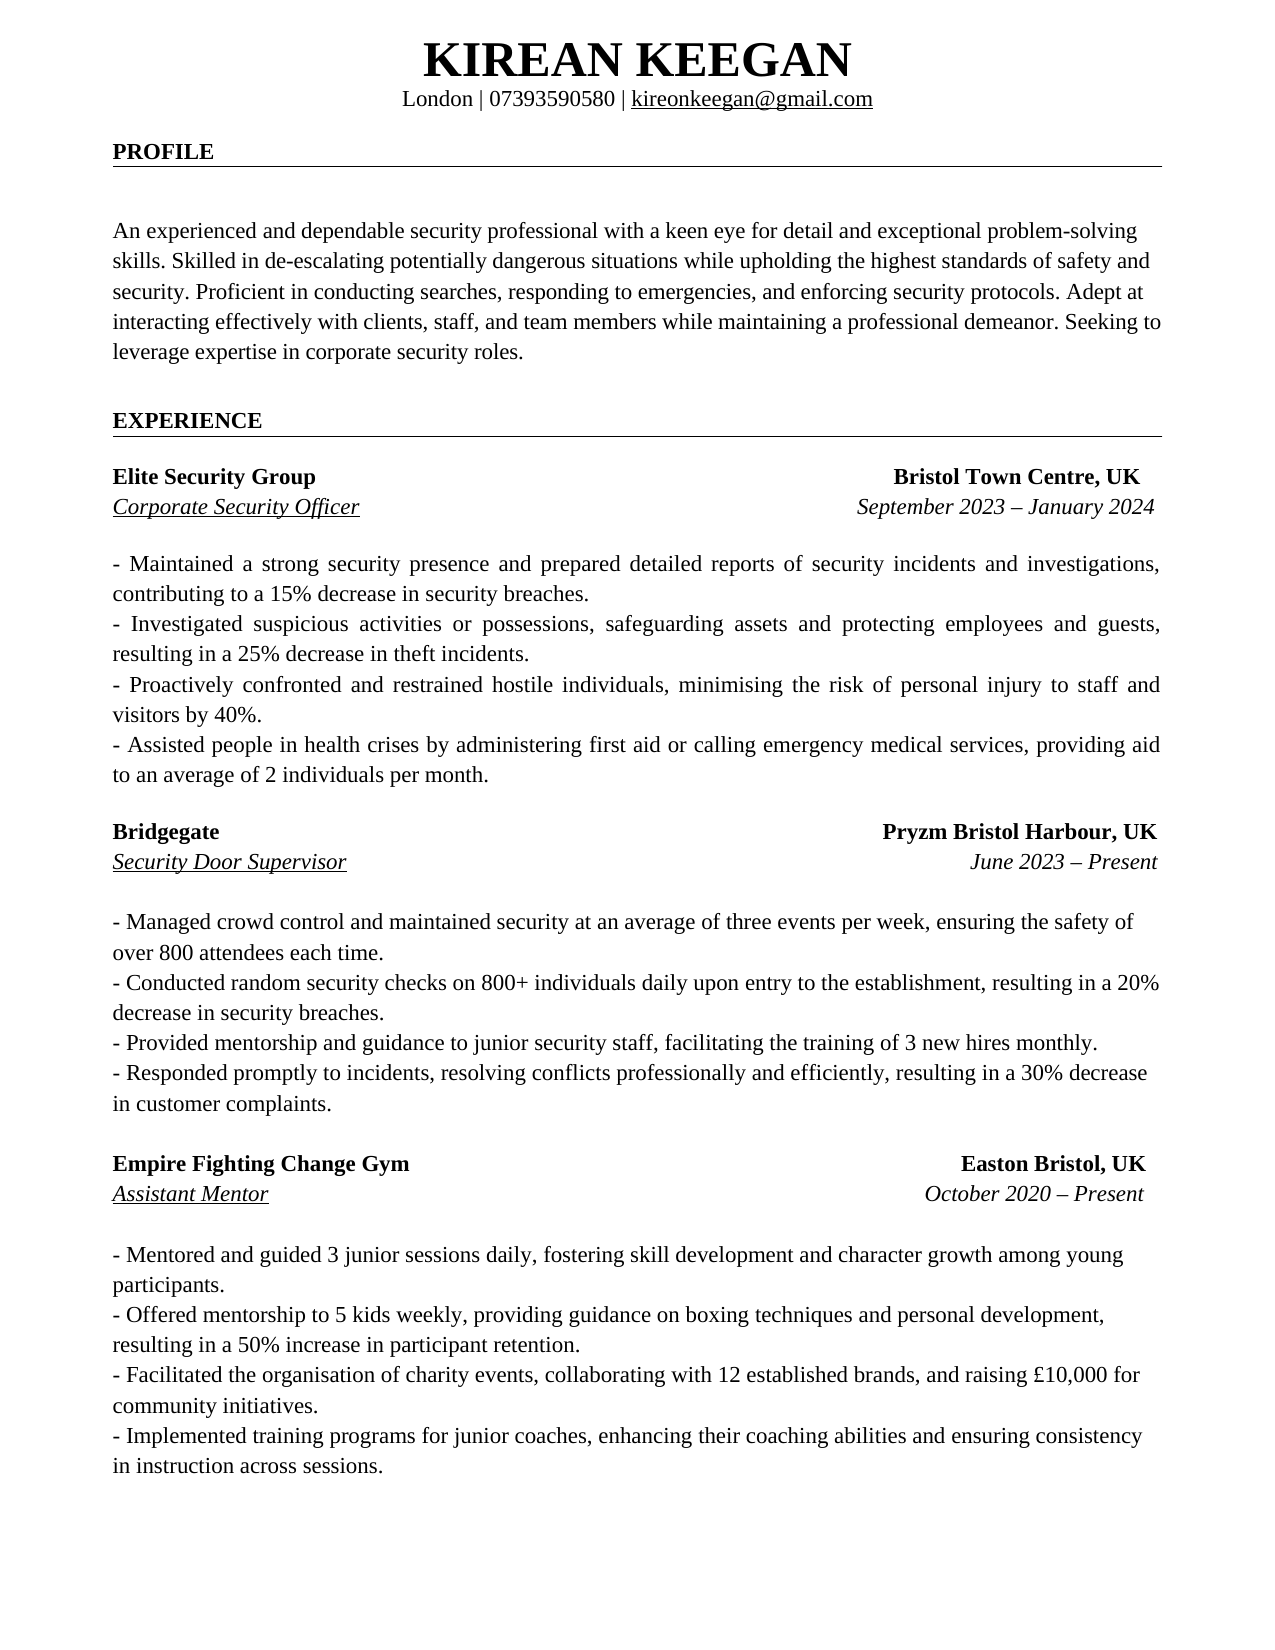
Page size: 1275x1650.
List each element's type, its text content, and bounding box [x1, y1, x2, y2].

text - Mentored and guided 3 junior sessions daily, fostering skill development and character growth among young participants. [112, 1241, 1162, 1297]
text - Assisted people in health crises by administering first aid or calling emergency medical services, providing aid to an average of 2 individuals per month. [112, 731, 1162, 788]
subtitle An experienced and dependable security professional with a keen eye for detail and exceptional problem-solving skills. Skilled in de-escalating potentially dangerous situations while upholding the highest standards of safety and security. Proficient in conducting searches, responding to emergencies, and enforcing security protocols. Adept at interacting effectively with clients, staff, and team members while maintaining a professional demeanor. Seeking to leverage expertise in corporate security roles. [112, 217, 1162, 364]
text London | 07393590580 | kireonkeegan@gmail.com [112, 87, 1162, 111]
text - Maintained a strong security presence and prepared detailed reports of security incidents and investigations, contributing to a 15% decrease in security breaches. [112, 550, 1162, 606]
text Empire Fighting Change Gym Easton Bristol, UK [112, 1150, 1162, 1176]
text KIREAN KEEGAN [112, 30, 1162, 87]
text - Proactively confronted and restrained hostile individuals, minimising the risk of personal injury to staff and visitors by 40%. [112, 671, 1162, 727]
text - Managed crowd control and maintained security at an average of three events per week, ensuring the safety of over 800 attendees each time. [112, 908, 1162, 965]
text - Implemented training programs for junior coaches, enhancing their coaching abilities and ensuring consistency in instruction across sessions. [112, 1422, 1162, 1478]
text - Facilitated the organisation of charity events, collaborating with 12 established brands, and raising £10,000 for community initiatives. [112, 1362, 1162, 1418]
text EXPERIENCE [112, 407, 1162, 437]
text Bridgegate Pryzm Bristol Harbour, UK [112, 818, 1162, 844]
text Security Door Supervisor June 2023 – Present [112, 848, 1162, 874]
text PROFILE [112, 138, 1162, 167]
text - Conducted random security checks on 800+ individuals daily upon entry to the establishment, resulting in a 20% decrease in security breaches. [112, 969, 1162, 1025]
text - Responded promptly to incidents, resolving conflicts professionally and efficiently, resulting in a 30% decrease in customer complaints. [112, 1059, 1162, 1116]
text Corporate Security Officer September 2023 – January 2024 [112, 493, 1162, 519]
text - Provided mentorship and guidance to junior security staff, facilitating the training of 3 new hires monthly. [112, 1029, 1162, 1056]
text - Offered mentorship to 5 kids weekly, providing guidance on boxing techniques and personal development, resulting in a 50% increase in participant retention. [112, 1301, 1162, 1358]
text Elite Security Group Bristol Town Centre, UK [112, 463, 1162, 489]
text Assistant Mentor October 2020 – Present [112, 1180, 1162, 1207]
text - Investigated suspicious activities or possessions, safeguarding assets and protecting employees and guests, resulting in a 25% decrease in theft incidents. [112, 610, 1162, 667]
